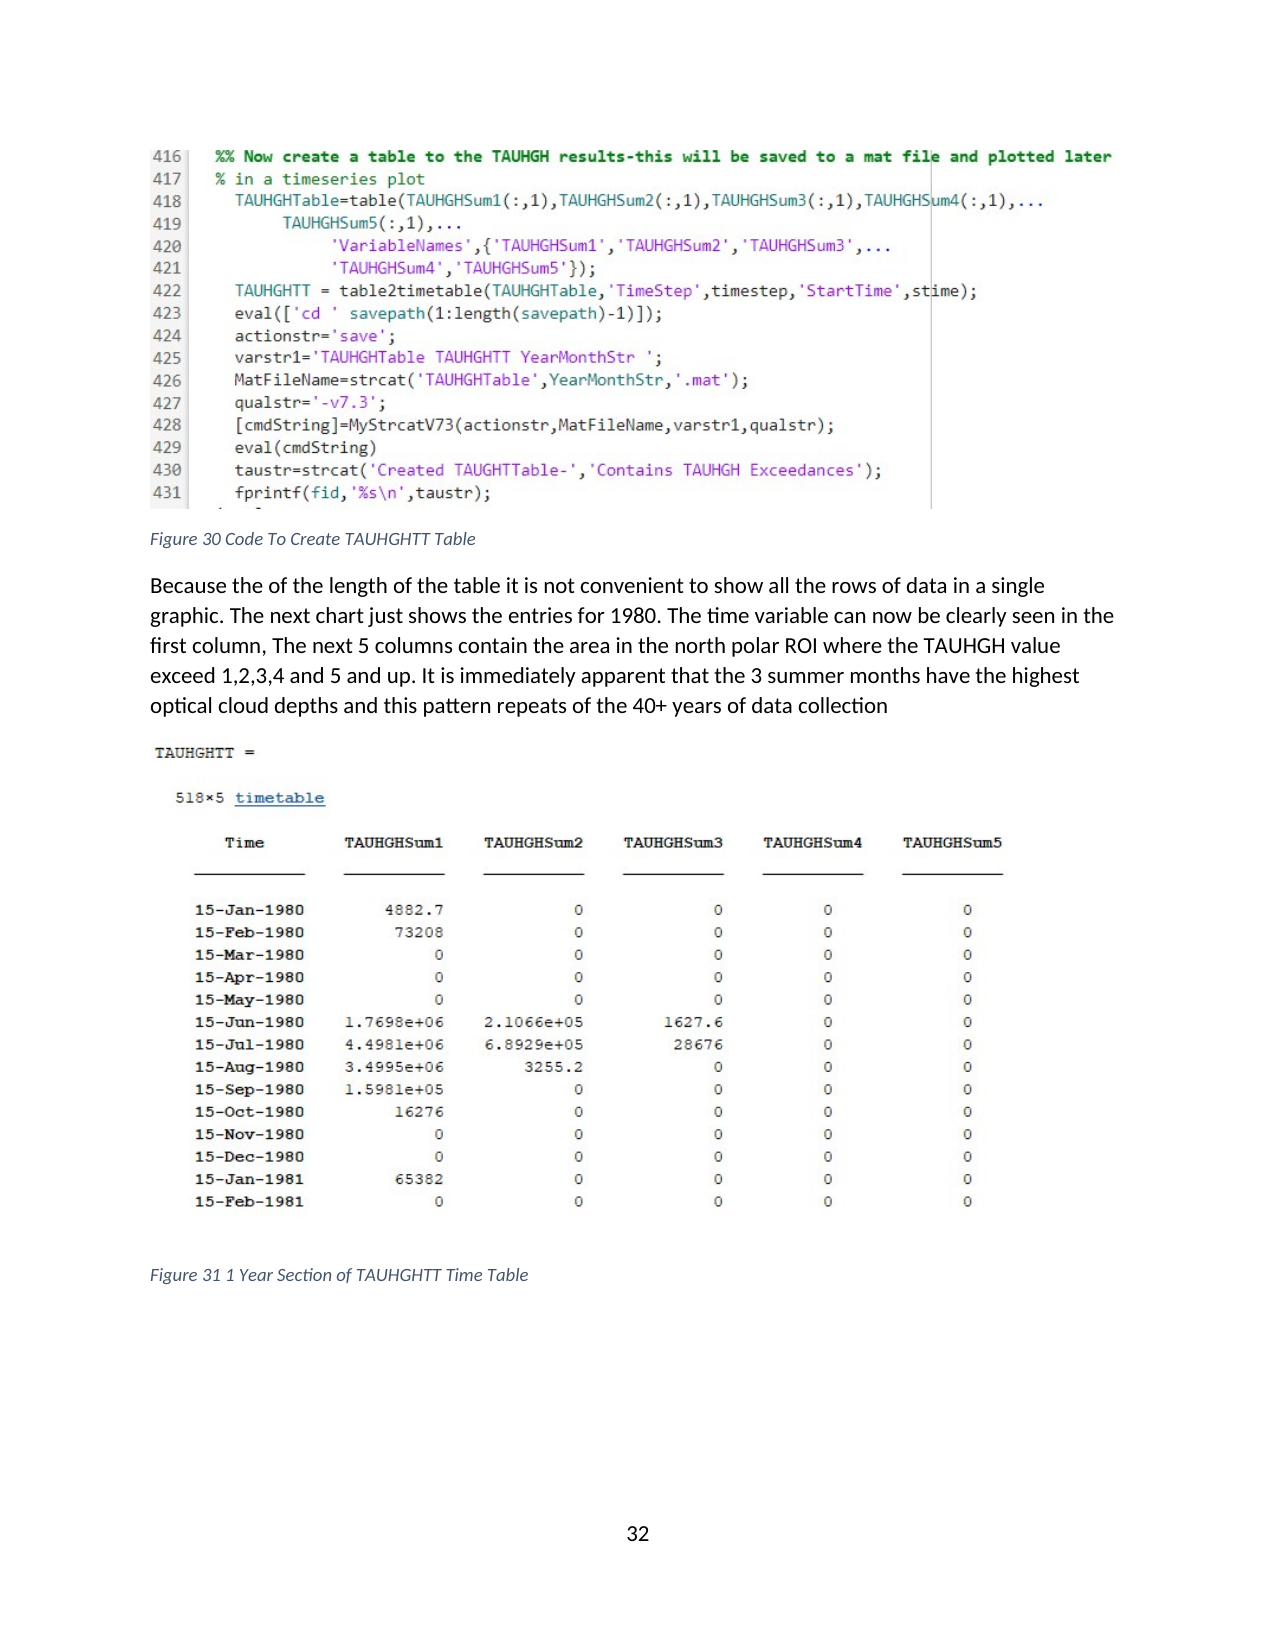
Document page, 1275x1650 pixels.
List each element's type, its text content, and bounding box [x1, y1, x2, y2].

text Because the of the length of the table it is not convenient to show all the rows of data in a single graphic. The next chart just shows the entries for 1980. The time variable can now be clearly seen in the first column, The next 5 columns contain the area in the north polar ROI where the TAUHGH value exceed 1,2,3,4 and 5 and up. It is immediately apparent that the 3 summer months have the highest optical cloud depths and this pattern repeats of the 40+ years of data collection [150, 571, 1125, 719]
picture [150, 150, 1125, 509]
picture [150, 738, 1125, 1244]
